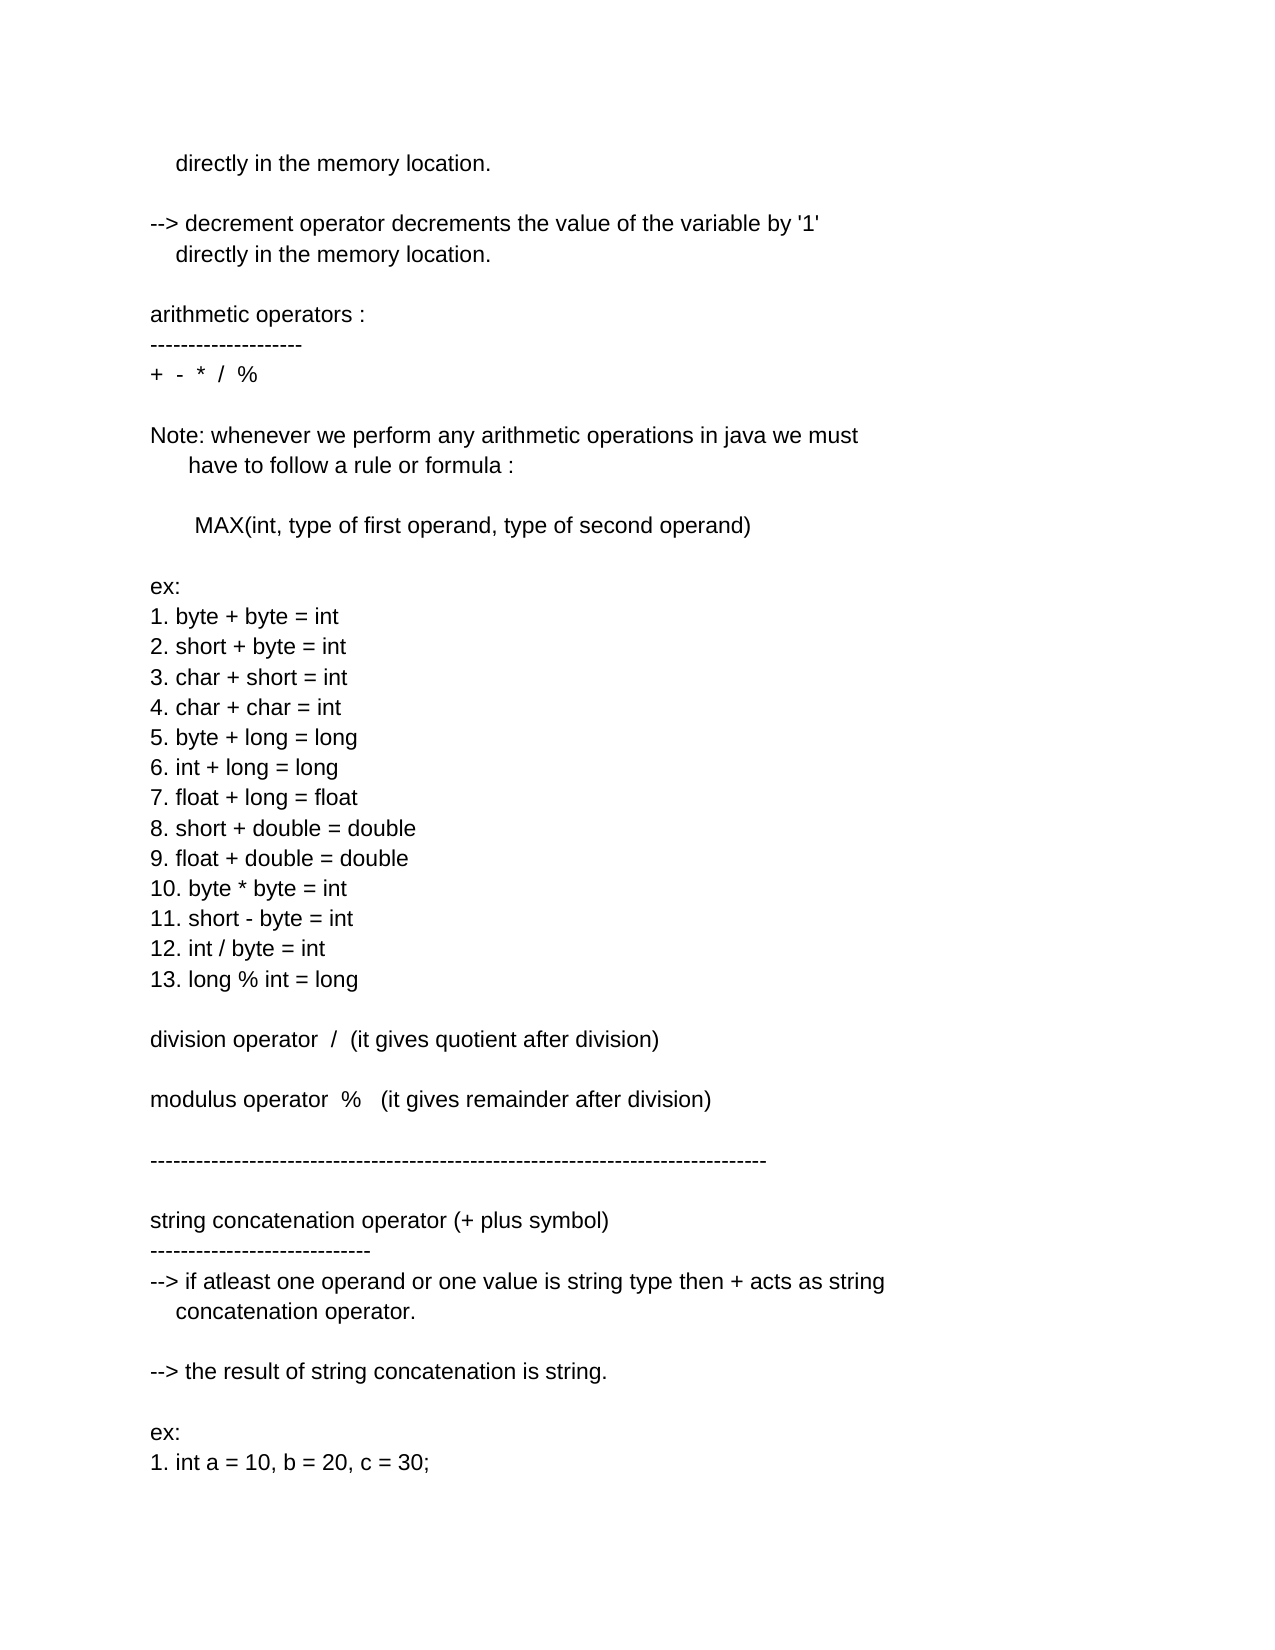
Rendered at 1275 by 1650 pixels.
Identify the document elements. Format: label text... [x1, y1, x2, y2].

text 11. short - byte = int [150, 905, 1125, 932]
text string concatenation operator (+ plus symbol) [150, 1207, 1125, 1234]
text 12. int / byte = int [150, 935, 1125, 962]
text ex: [150, 573, 1125, 599]
text --> if atleast one operand or one value is string type then + acts as string [150, 1268, 1125, 1294]
text 6. int + long = long [150, 754, 1125, 781]
text 4. char + char = int [150, 694, 1125, 720]
text 3. char + short = int [150, 663, 1125, 690]
text 10. byte * byte = int [150, 875, 1125, 901]
text 9. float + double = double [150, 845, 1125, 871]
text directly in the memory location. [150, 241, 1125, 267]
text 1. int a = 10, b = 20, c = 30; [150, 1449, 1125, 1475]
text -------------------- [150, 331, 1125, 358]
text concatenation operator. [150, 1298, 1125, 1324]
text modulus operator % (it gives remainder after division) [150, 1086, 1125, 1113]
text Note: whenever we perform any arithmetic operations in java we must [150, 422, 1125, 448]
text 7. float + long = float [150, 784, 1125, 811]
text --> the result of string concatenation is string. [150, 1358, 1125, 1385]
text 8. short + double = double [150, 814, 1125, 841]
text 5. byte + long = long [150, 724, 1125, 750]
text division operator / (it gives quotient after division) [150, 1026, 1125, 1052]
text arithmetic operators : [150, 301, 1125, 327]
text directly in the memory location. [150, 150, 1125, 176]
text ----------------------------- [150, 1237, 1125, 1264]
text 2. short + byte = int [150, 633, 1125, 660]
text MAX(int, type of first operand, type of second operand) [150, 512, 1125, 539]
text --------------------------------------------------------------------------------- [150, 1147, 1125, 1173]
text --> decrement operator decrements the value of the variable by '1' [150, 210, 1125, 237]
text ex: [150, 1419, 1125, 1445]
text 1. byte + byte = int [150, 603, 1125, 629]
text 13. long % int = long [150, 966, 1125, 992]
text + - * / % [150, 361, 1125, 388]
text have to follow a rule or formula : [150, 452, 1125, 478]
